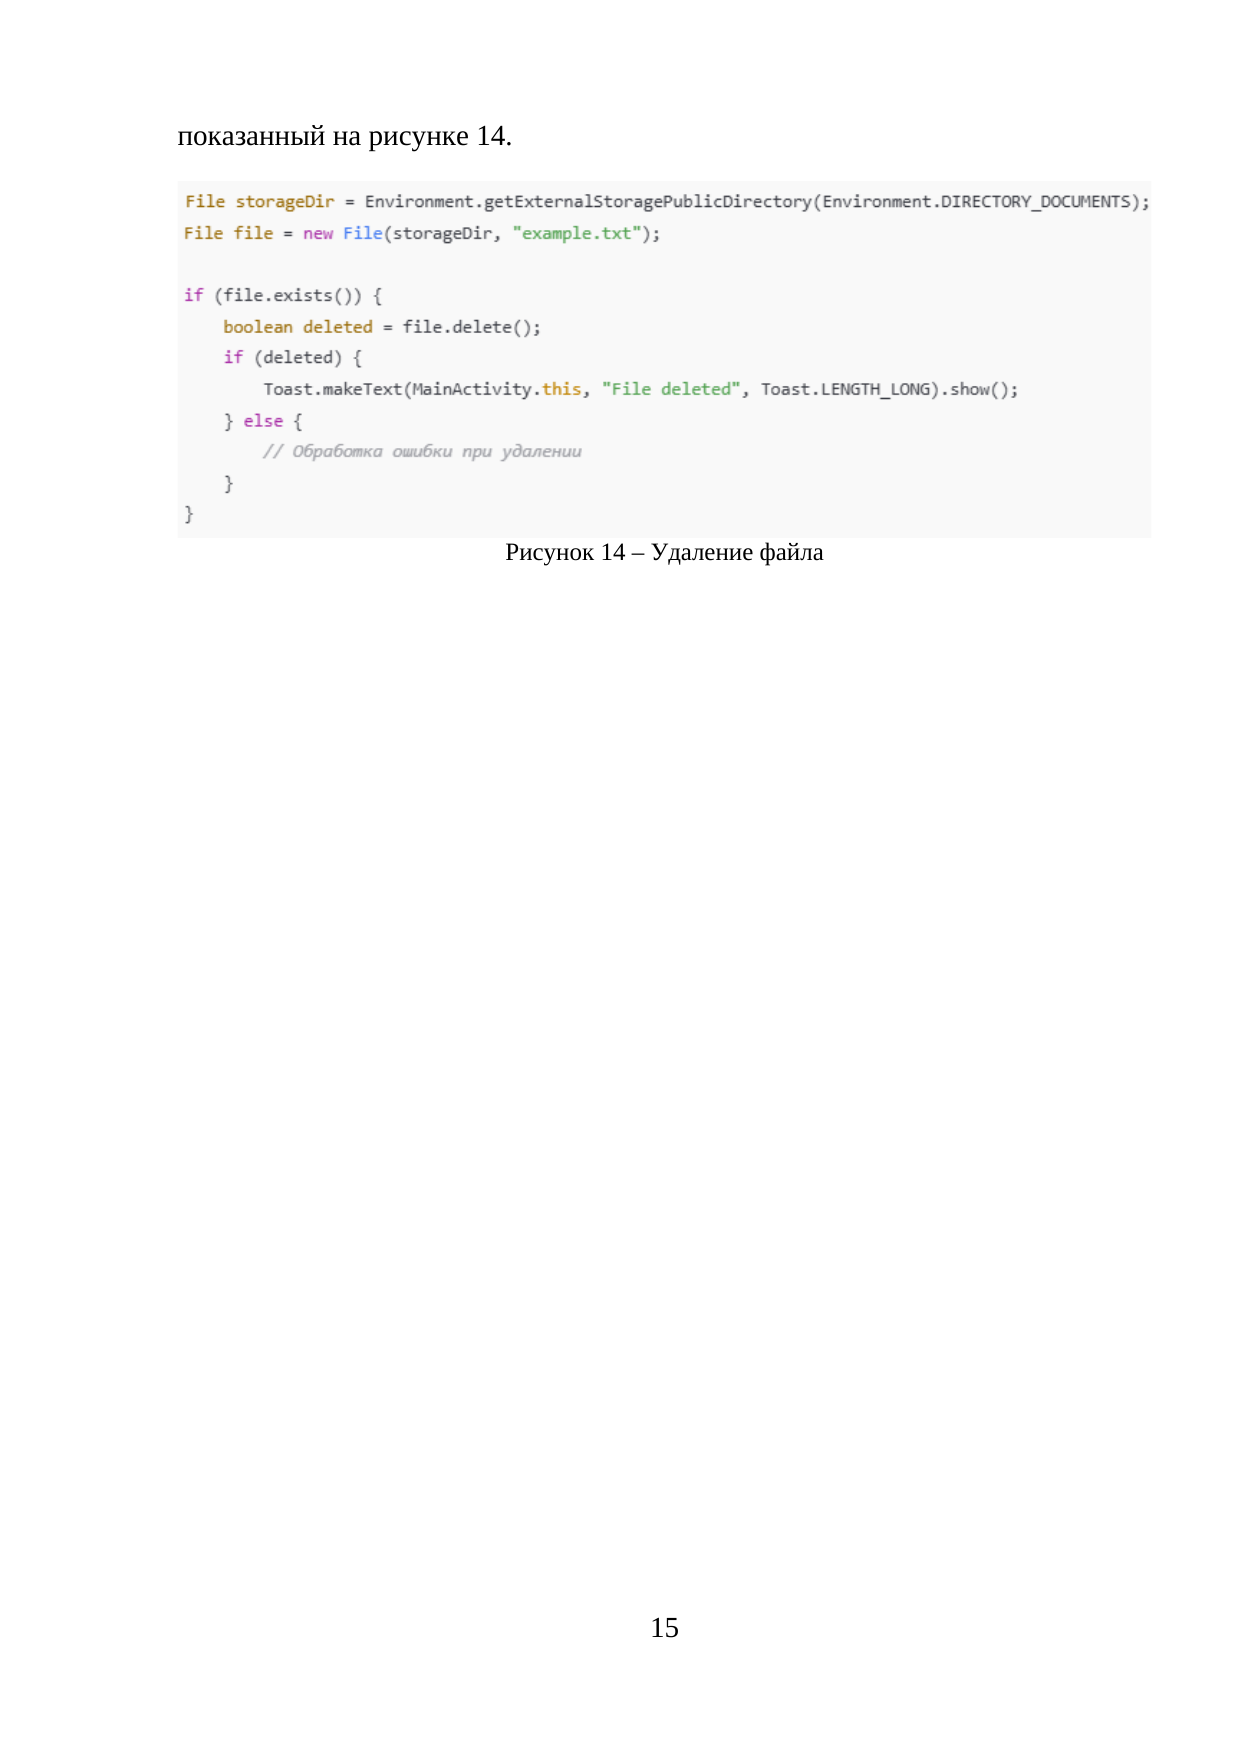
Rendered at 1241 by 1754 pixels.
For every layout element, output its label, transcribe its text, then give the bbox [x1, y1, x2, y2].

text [177, 118, 1152, 152]
picture [177, 181, 1152, 538]
subtitle Рисунок 14 – Удаление файла [177, 538, 1152, 566]
